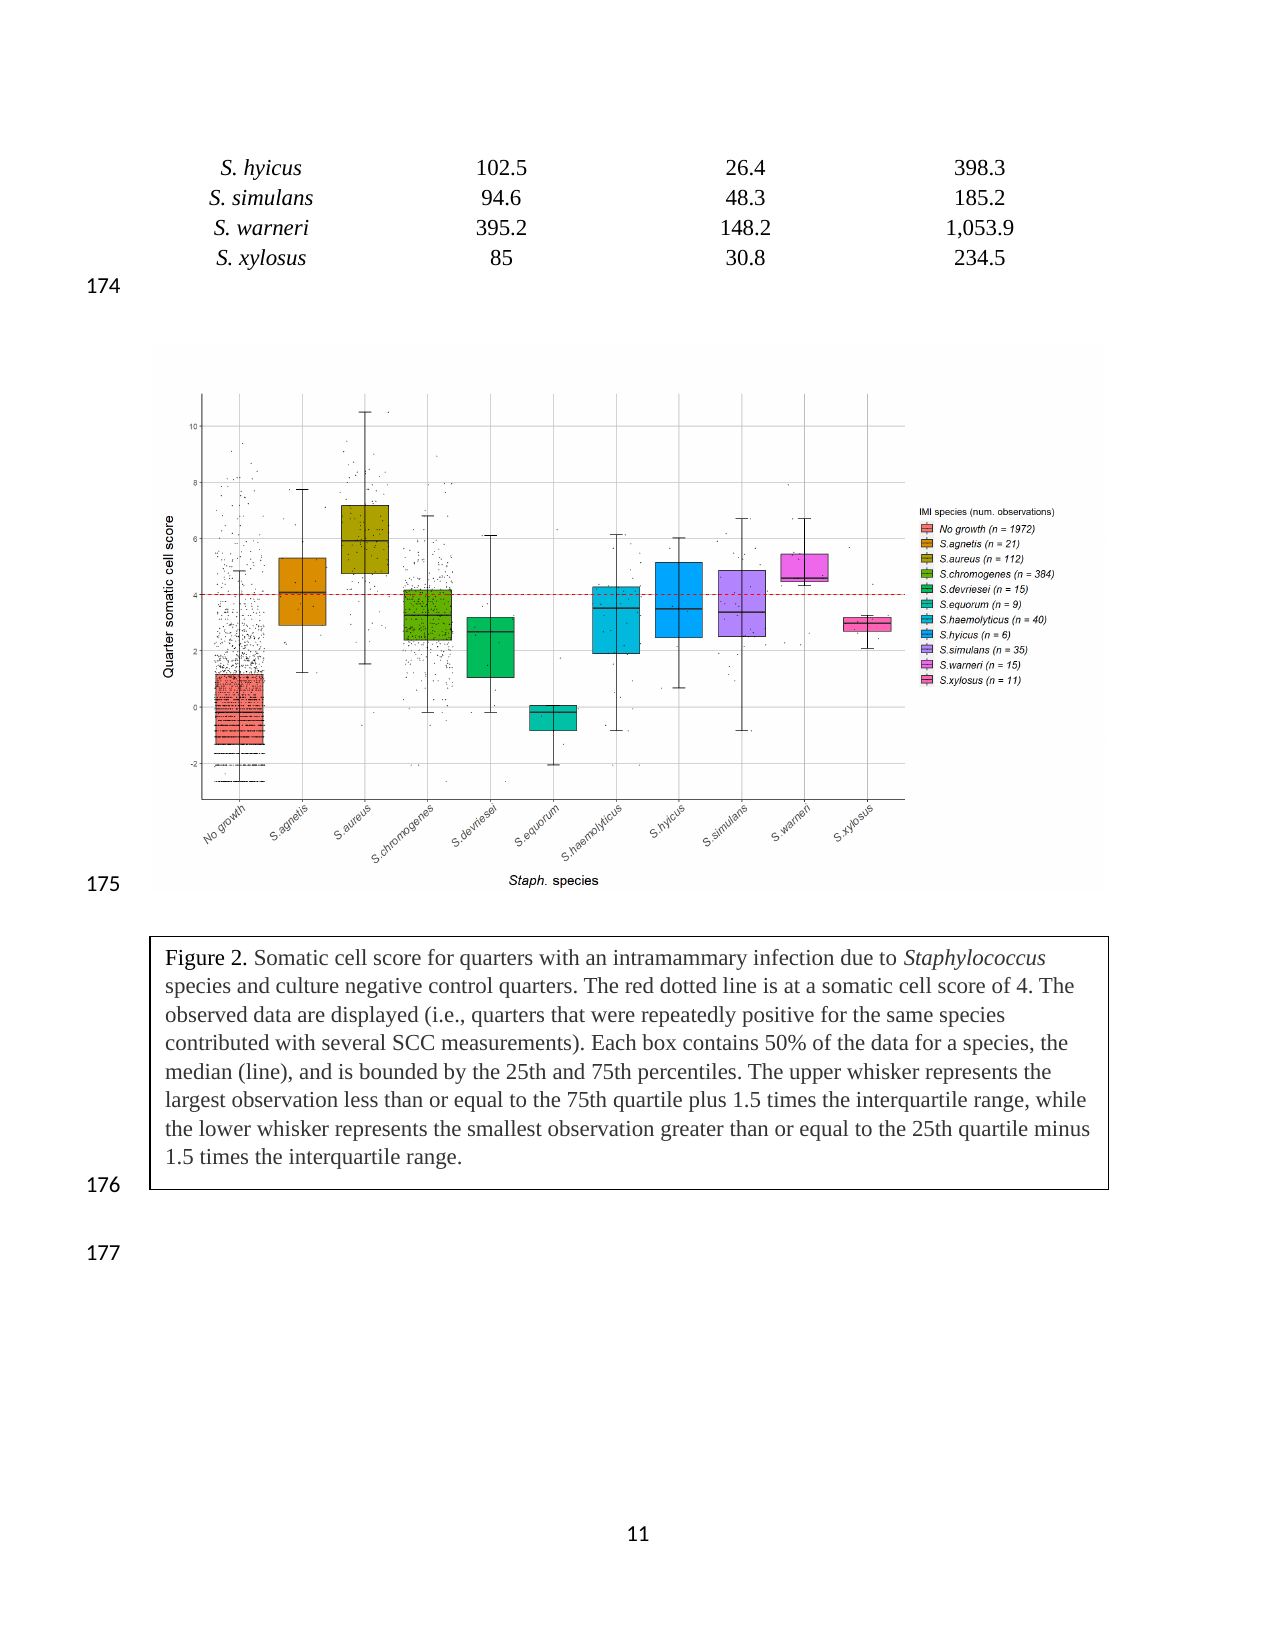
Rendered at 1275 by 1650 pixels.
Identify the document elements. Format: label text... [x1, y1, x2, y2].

table_cell S. simulans [150, 180, 374, 210]
picture [150, 345, 1109, 892]
table_cell S. xylosus [150, 241, 374, 271]
table_cell 234.5 [863, 241, 1097, 271]
table_cell 85 [375, 241, 628, 271]
table_cell 94.6 [375, 180, 628, 210]
table_cell 148.2 [628, 210, 862, 241]
table_cell 398.3 [863, 150, 1097, 180]
table_cell 26.4 [628, 150, 862, 180]
table_cell 395.2 [375, 210, 628, 241]
table_cell 30.8 [628, 241, 862, 271]
table_cell 1,053.9 [863, 210, 1097, 241]
table_cell 48.3 [628, 180, 862, 210]
table_cell S. hyicus [150, 150, 374, 180]
table_cell S. warneri [150, 210, 374, 241]
table_cell 185.2 [863, 180, 1097, 210]
table_cell 102.5 [375, 150, 628, 180]
